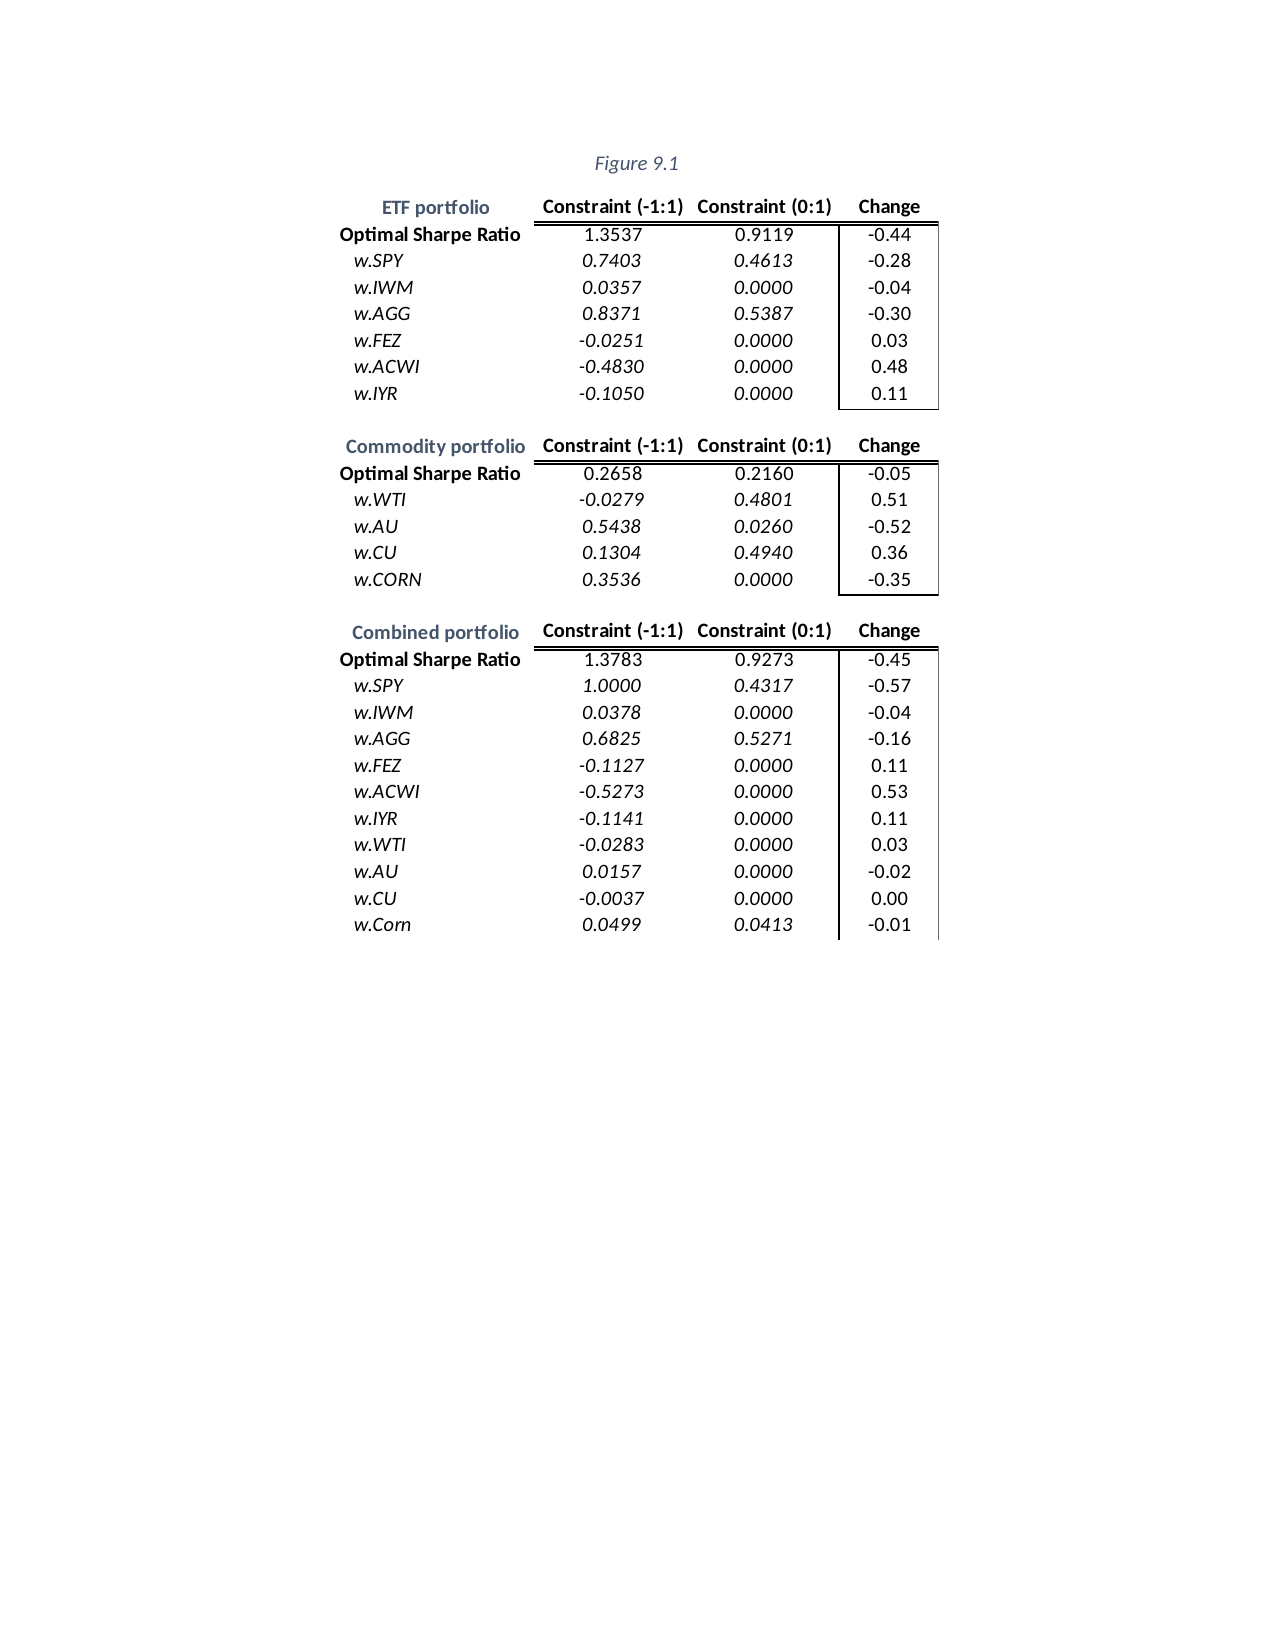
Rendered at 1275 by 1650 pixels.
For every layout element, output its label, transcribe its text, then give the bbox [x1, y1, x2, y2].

text Figure 9.1 [150, 150, 1125, 175]
